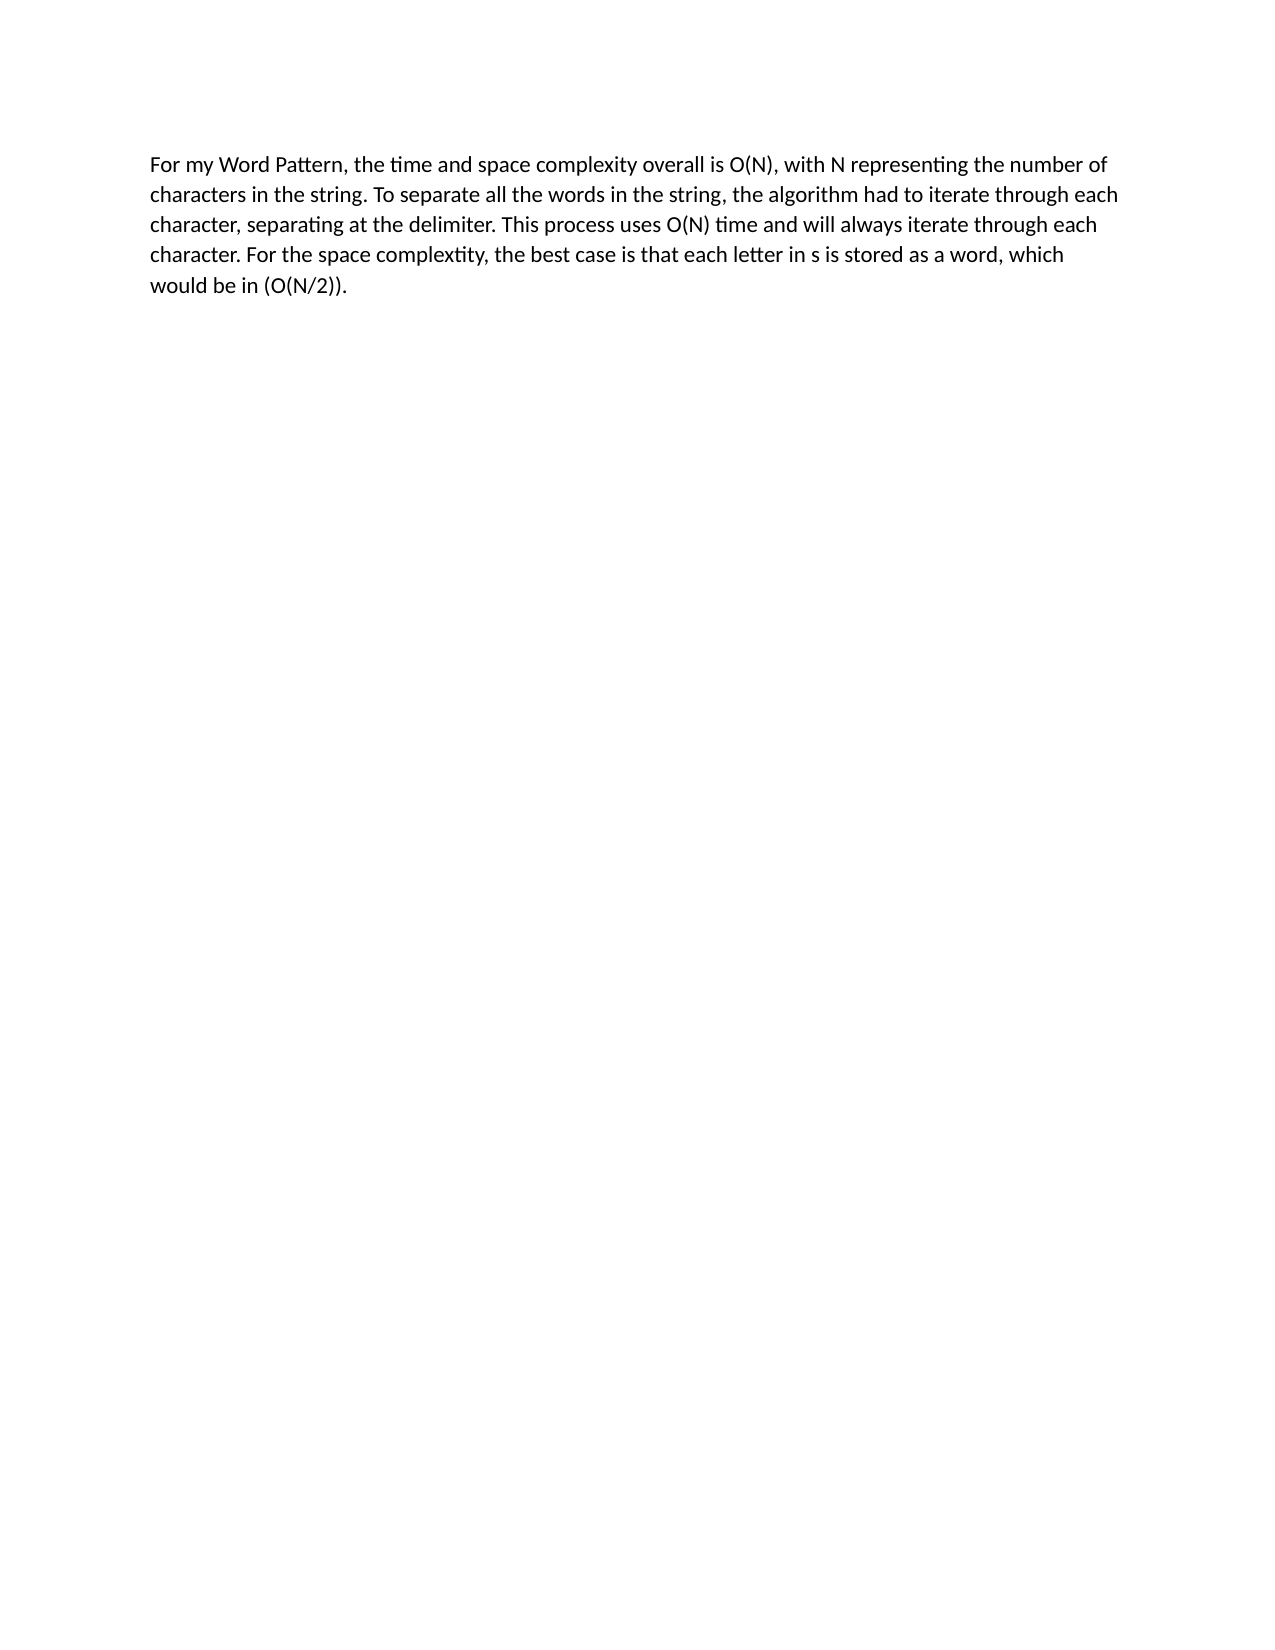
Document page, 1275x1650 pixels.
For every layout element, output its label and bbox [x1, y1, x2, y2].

text [150, 150, 1125, 299]
